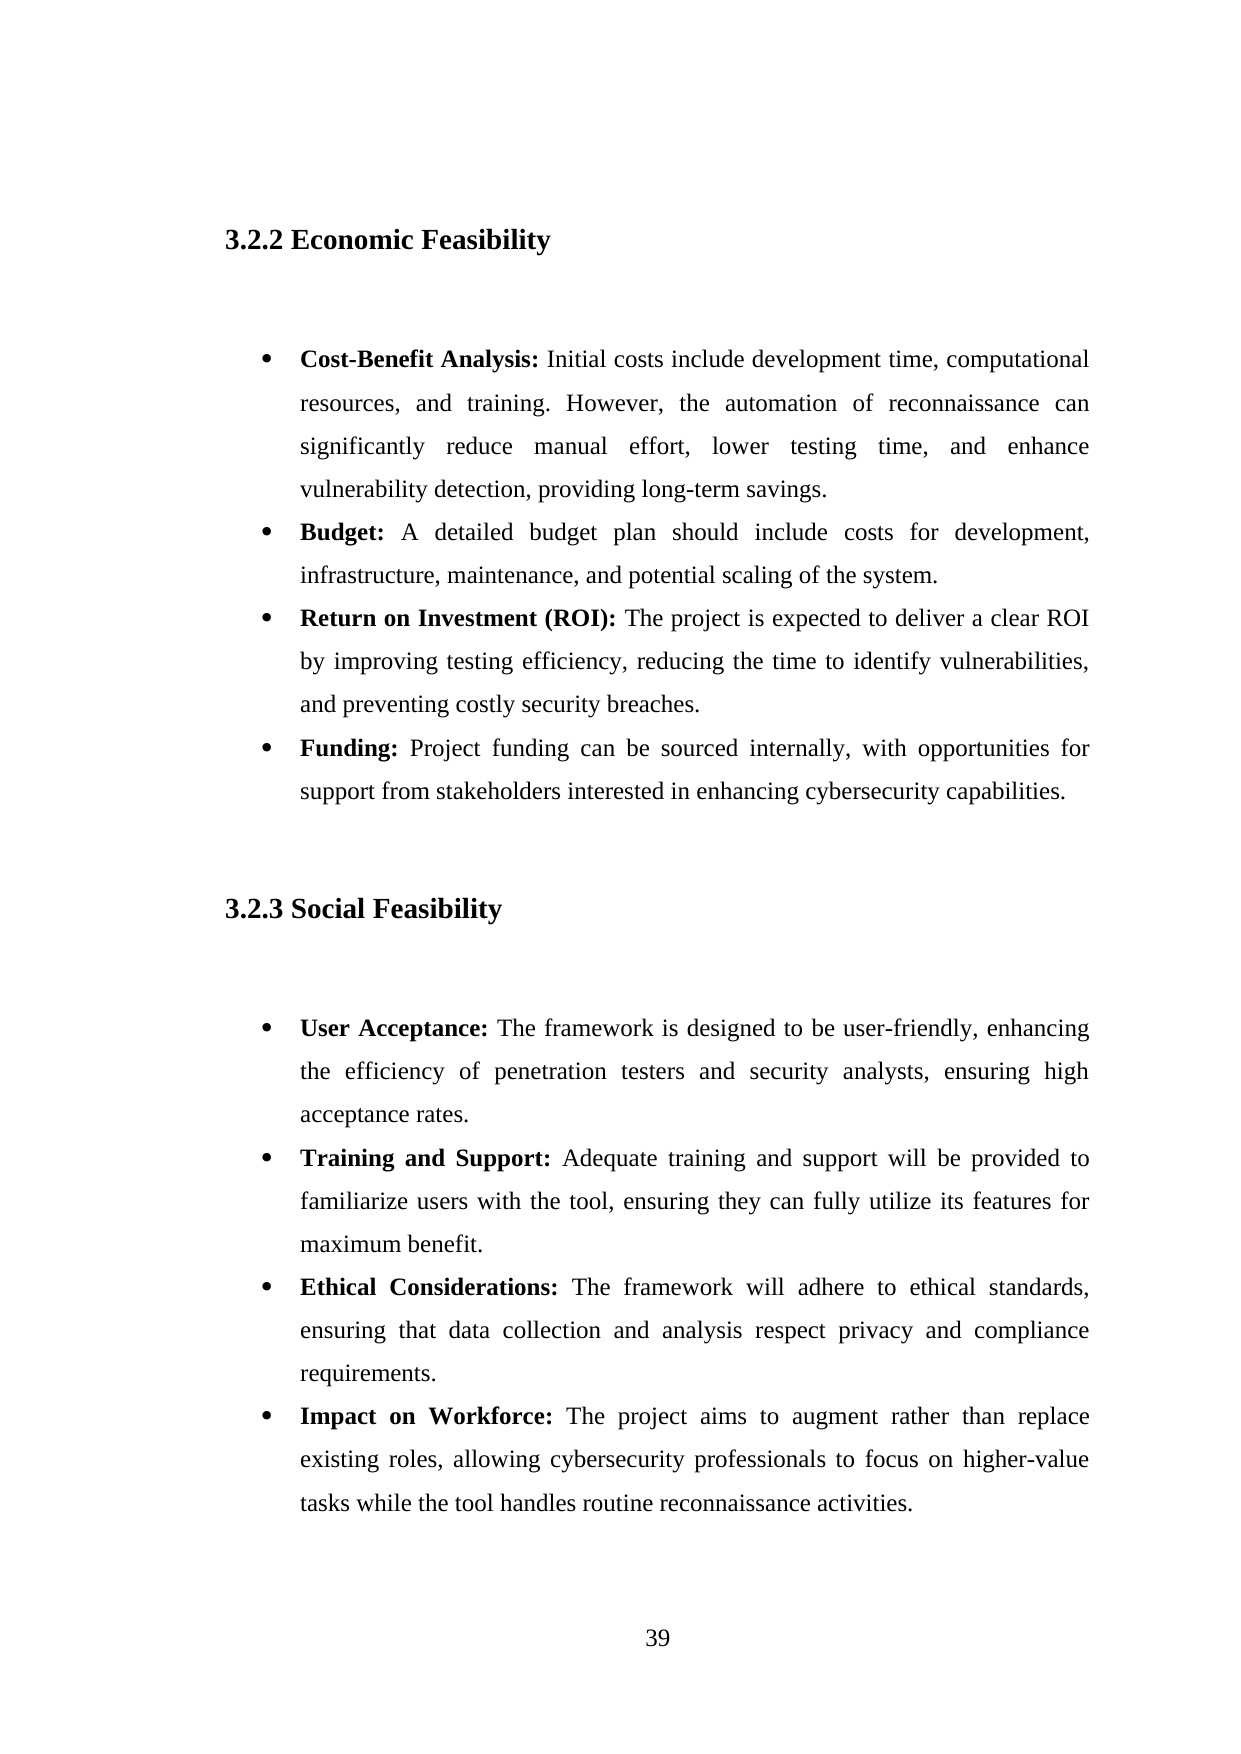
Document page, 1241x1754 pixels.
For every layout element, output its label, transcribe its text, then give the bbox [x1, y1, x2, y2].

list Budget: A detailed budget plan should include costs for development, infrastructure, maintenance, and potential scaling of the system. [262, 517, 1090, 589]
list Ethical Considerations: The framework will adhere to ethical standards, ensuring that data collection and analysis respect privacy and compliance requirements. [262, 1272, 1090, 1387]
list Training and Support: Adequate training and support will be provided to familiarize users with the tool, ensuring they can fully utilize its features for maximum benefit. [262, 1143, 1090, 1258]
text 3.2.3 Social Feasibility [225, 891, 1090, 924]
list Funding: Project funding can be sourced internally, with opportunities for support from stakeholders interested in enhancing cybersecurity capabilities. [262, 733, 1090, 804]
list Return on Investment (ROI): The project is expected to deliver a clear ROI by improving testing efficiency, reducing the time to identify vulnerabilities, and preventing costly security breaches. [262, 603, 1090, 718]
list Impact on Workforce: The project aims to augment rather than replace existing roles, allowing cybersecurity professionals to focus on higher-value tasks while the tool handles routine reconnaissance activities. [262, 1401, 1090, 1516]
list Cost-Benefit Analysis: Initial costs include development time, computational resources, and training. However, the automation of reconnaissance can significantly reduce manual effort, lower testing time, and enhance vulnerability detection, providing long-term savings. [262, 344, 1090, 503]
text 3.2.2 Economic Feasibility [225, 222, 1090, 256]
list User Acceptance: The framework is designed to be user-friendly, enhancing the efficiency of penetration testers and security analysts, ensuring high acceptance rates. [262, 1013, 1090, 1128]
